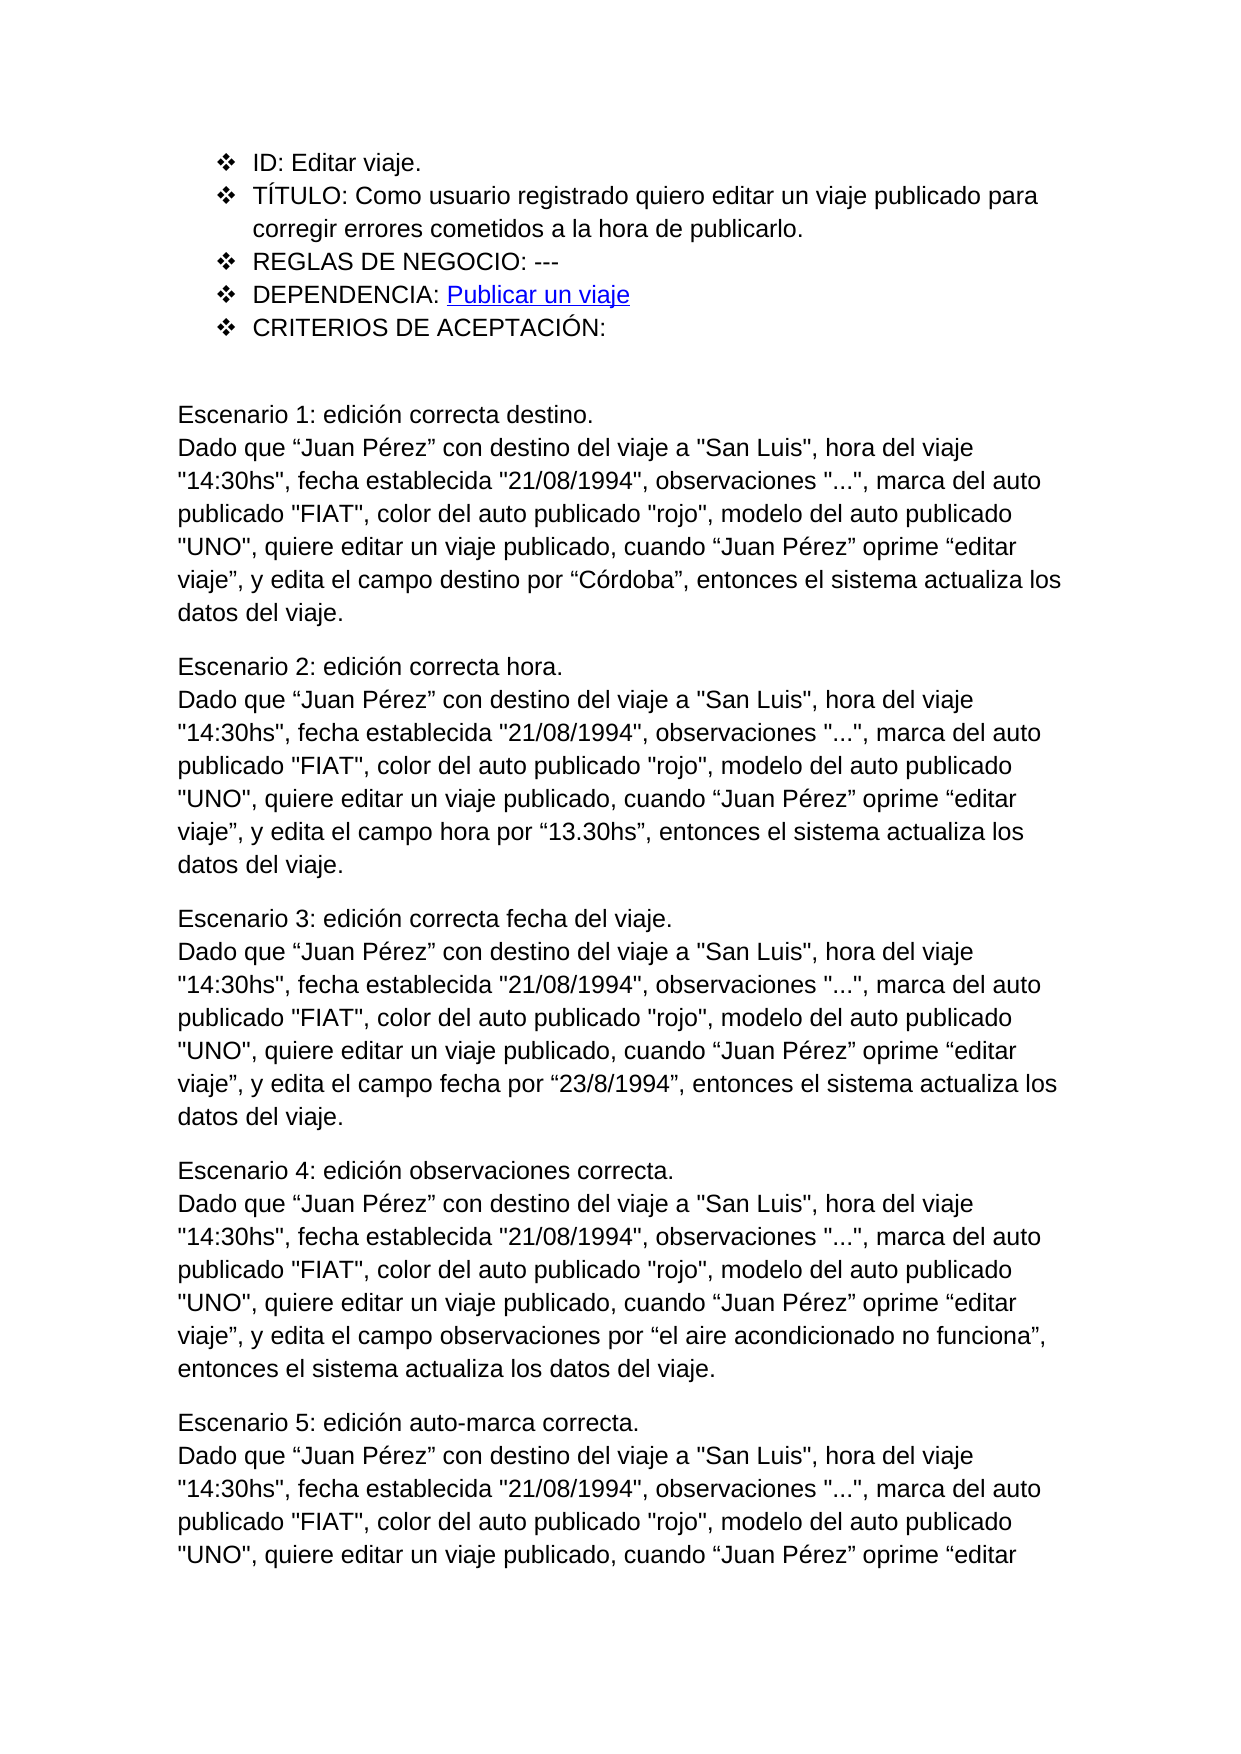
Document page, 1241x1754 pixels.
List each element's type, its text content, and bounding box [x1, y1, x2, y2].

list TÍTULO: Como usuario registrado quiero editar un viaje publicado para corregir errores cometidos a la hora de publicarlo. [215, 181, 1063, 243]
text Escenario 2: edición correcta hora. Dado que “Juan Pérez” con destino del viaje a "San Luis", hora del viaje "14:30hs", fecha establecida "21/08/1994", observaciones "...", marca del auto publicado "FIAT", color del auto publicado "rojo", modelo del auto publicado "UNO", quiere editar un viaje publicado, cuando “Juan Pérez” oprime “editar viaje”, y edita el campo hora por “13.30hs”, entonces el sistema actualiza los datos del viaje. [177, 652, 1063, 879]
list CRITERIOS DE ACEPTACIÓN: [215, 313, 1063, 342]
list ID: Editar viaje. [215, 148, 1063, 176]
text Escenario 1: edición correcta destino. Dado que “Juan Pérez” con destino del viaje a "San Luis", hora del viaje "14:30hs", fecha establecida "21/08/1994", observaciones "...", marca del auto publicado "FIAT", color del auto publicado "rojo", modelo del auto publicado "UNO", quiere editar un viaje publicado, cuando “Juan Pérez” oprime “editar viaje”, y edita el campo destino por “Córdoba”, entonces el sistema actualiza los datos del viaje. [177, 367, 1063, 627]
text Escenario 4: edición observaciones correcta. Dado que “Juan Pérez” con destino del viaje a "San Luis", hora del viaje "14:30hs", fecha establecida "21/08/1994", observaciones "...", marca del auto publicado "FIAT", color del auto publicado "rojo", modelo del auto publicado "UNO", quiere editar un viaje publicado, cuando “Juan Pérez” oprime “editar viaje”, y edita el campo observaciones por “el aire acondicionado no funciona”, entonces el sistema actualiza los datos del viaje. [177, 1156, 1063, 1383]
list REGLAS DE NEGOCIO: --- [215, 247, 1063, 276]
list DEPENDENCIA: Publicar un viaje [215, 280, 1063, 309]
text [177, 1408, 1063, 1569]
text Escenario 3: edición correcta fecha del viaje. Dado que “Juan Pérez” con destino del viaje a "San Luis", hora del viaje "14:30hs", fecha establecida "21/08/1994", observaciones "...", marca del auto publicado "FIAT", color del auto publicado "rojo", modelo del auto publicado "UNO", quiere editar un viaje publicado, cuando “Juan Pérez” oprime “editar viaje”, y edita el campo fecha por “23/8/1994”, entonces el sistema actualiza los datos del viaje. [177, 904, 1063, 1131]
